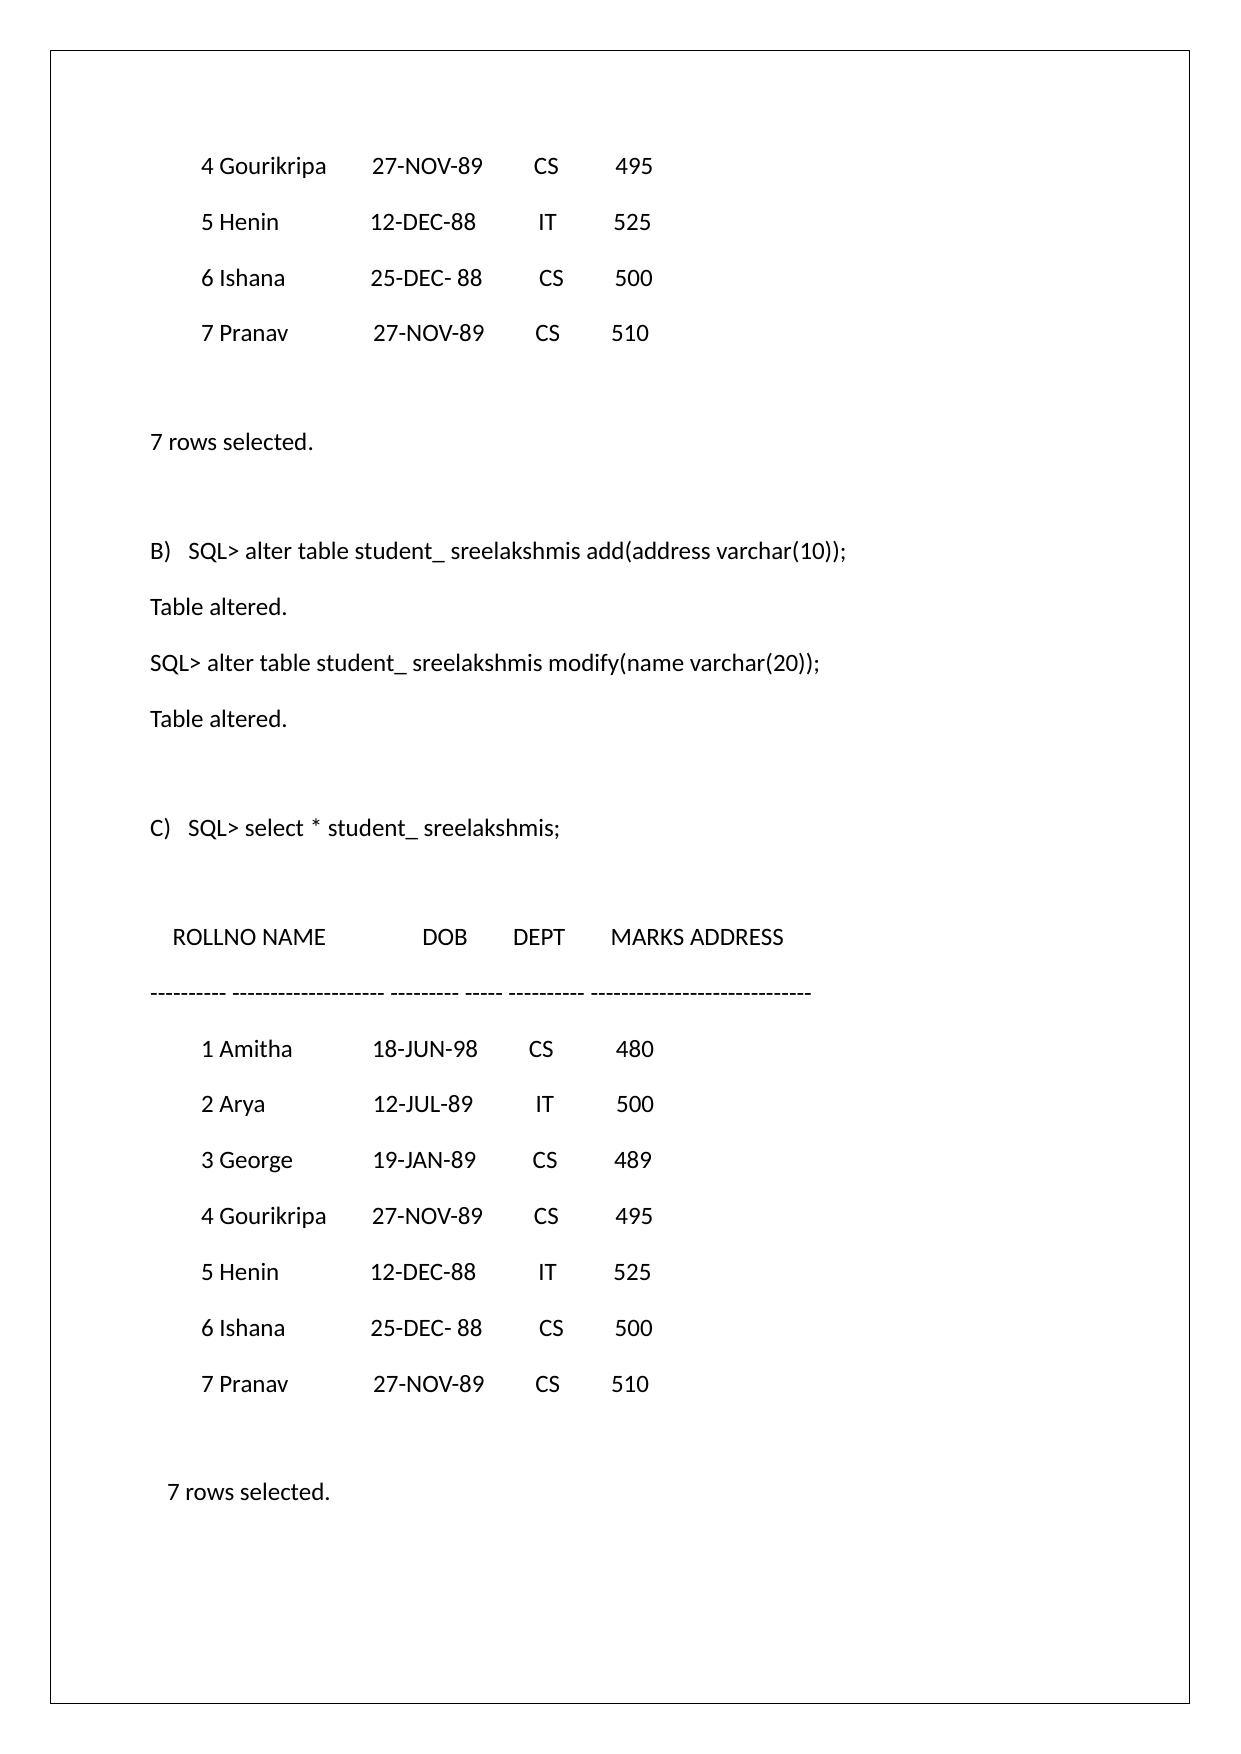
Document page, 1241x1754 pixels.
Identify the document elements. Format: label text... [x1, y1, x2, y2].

text 7 rows selected. [150, 1477, 1090, 1507]
text 4 Gourikripa 27-NOV-89 CS 495 [150, 150, 1090, 181]
text B) SQL> alter table student_ sreelakshmis add(address varchar(10)); [150, 536, 1090, 566]
text 6 Ishana 25-DEC- 88 CS 500 [150, 1312, 1090, 1342]
text ---------- -------------------- --------- ----- ---------- ----------------------------- [150, 977, 1090, 1007]
text 6 Ishana 25-DEC- 88 CS 500 [150, 262, 1090, 292]
text 4 Gourikripa 27-NOV-89 CS 495 [150, 1200, 1090, 1231]
text Table altered. [150, 703, 1090, 733]
text 7 Pranav 27-NOV-89 CS 510 [150, 317, 1090, 348]
text 1 Amitha 18-JUN-98 CS 480 [150, 1033, 1090, 1063]
text 5 Henin 12-DEC-88 IT 525 [150, 206, 1090, 236]
text 2 Arya 12-JUL-89 IT 500 [150, 1088, 1090, 1119]
text 3 George 19-JAN-89 CS 489 [150, 1144, 1090, 1175]
text C) SQL> select * student_ sreelakshmis; [150, 812, 1090, 843]
text ROLLNO NAME DOB DEPT MARKS ADDRESS [150, 921, 1090, 952]
text 7 rows selected. [150, 426, 1090, 457]
text 5 Henin 12-DEC-88 IT 525 [150, 1256, 1090, 1287]
text SQL> alter table student_ sreelakshmis modify(name varchar(20)); [150, 647, 1090, 678]
text Table altered. [150, 591, 1090, 622]
text 7 Pranav 27-NOV-89 CS 510 [150, 1368, 1090, 1398]
